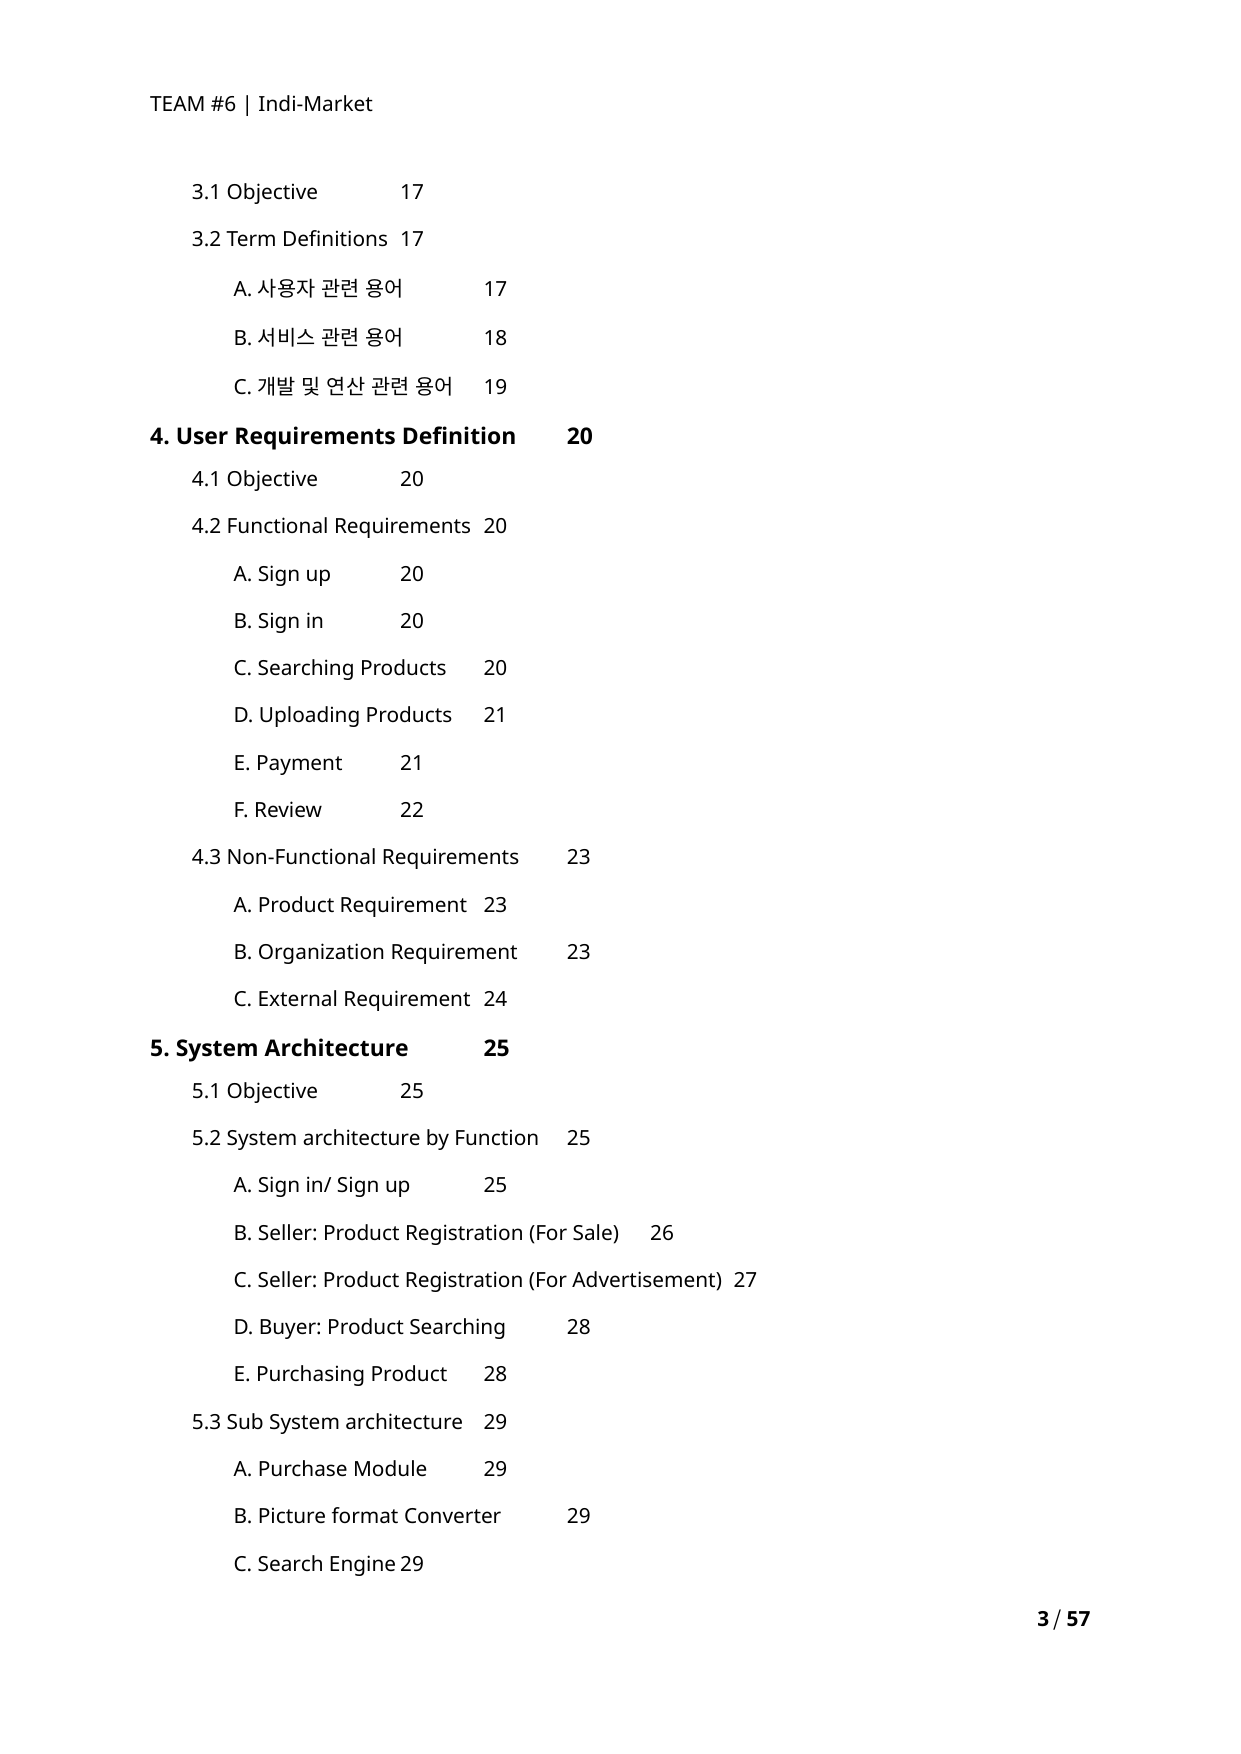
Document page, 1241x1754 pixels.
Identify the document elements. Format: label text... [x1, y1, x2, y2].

text B. 서비스 관련 용어 18 [192, 321, 1090, 351]
text A. Product Requirement 23 [192, 890, 1090, 918]
text A. Purchase Module 29 [192, 1454, 1090, 1482]
text A. Sign up 20 [192, 559, 1090, 587]
text 3.2 Term Definitions 17 [192, 224, 1090, 253]
text A. 사용자 관련 용어 17 [192, 272, 1090, 302]
text D. Uploading Products 21 [192, 701, 1090, 729]
text D. Buyer: Product Searching 28 [192, 1312, 1090, 1341]
text B. Sign in 20 [192, 606, 1090, 634]
text 3.1 Objective 17 [192, 177, 1090, 206]
text A. Sign in/ Sign up 25 [192, 1170, 1090, 1199]
text 4.3 Non-Functional Requirements 23 [192, 842, 1090, 871]
text C. Seller: Product Registration (For Advertisement) 27 [192, 1265, 1090, 1293]
text B. Picture format Converter 29 [192, 1501, 1090, 1530]
text 5.1 Objective 25 [192, 1076, 1090, 1104]
text C. Searching Products 20 [192, 653, 1090, 682]
text B. Organization Requirement 23 [192, 937, 1090, 965]
text E. Payment 21 [192, 748, 1090, 776]
text 4.1 Objective 20 [192, 464, 1090, 492]
text 5. System Architecture 25 [150, 1032, 1090, 1063]
text C. 개발 및 연산 관련 용어 19 [192, 371, 1090, 401]
text C. External Requirement 24 [192, 984, 1090, 1013]
text C. Search Engine 29 [192, 1549, 1090, 1577]
text 5.2 System architecture by Function 25 [192, 1123, 1090, 1151]
text F. Review 22 [192, 795, 1090, 823]
text 5.3 Sub System architecture 29 [192, 1407, 1090, 1435]
text E. Purchasing Product 28 [192, 1359, 1090, 1388]
text 4. User Requirements Definition 20 [150, 420, 1090, 451]
text B. Seller: Product Registration (For Sale) 26 [192, 1218, 1090, 1246]
text 4.2 Functional Requirements 20 [192, 511, 1090, 540]
